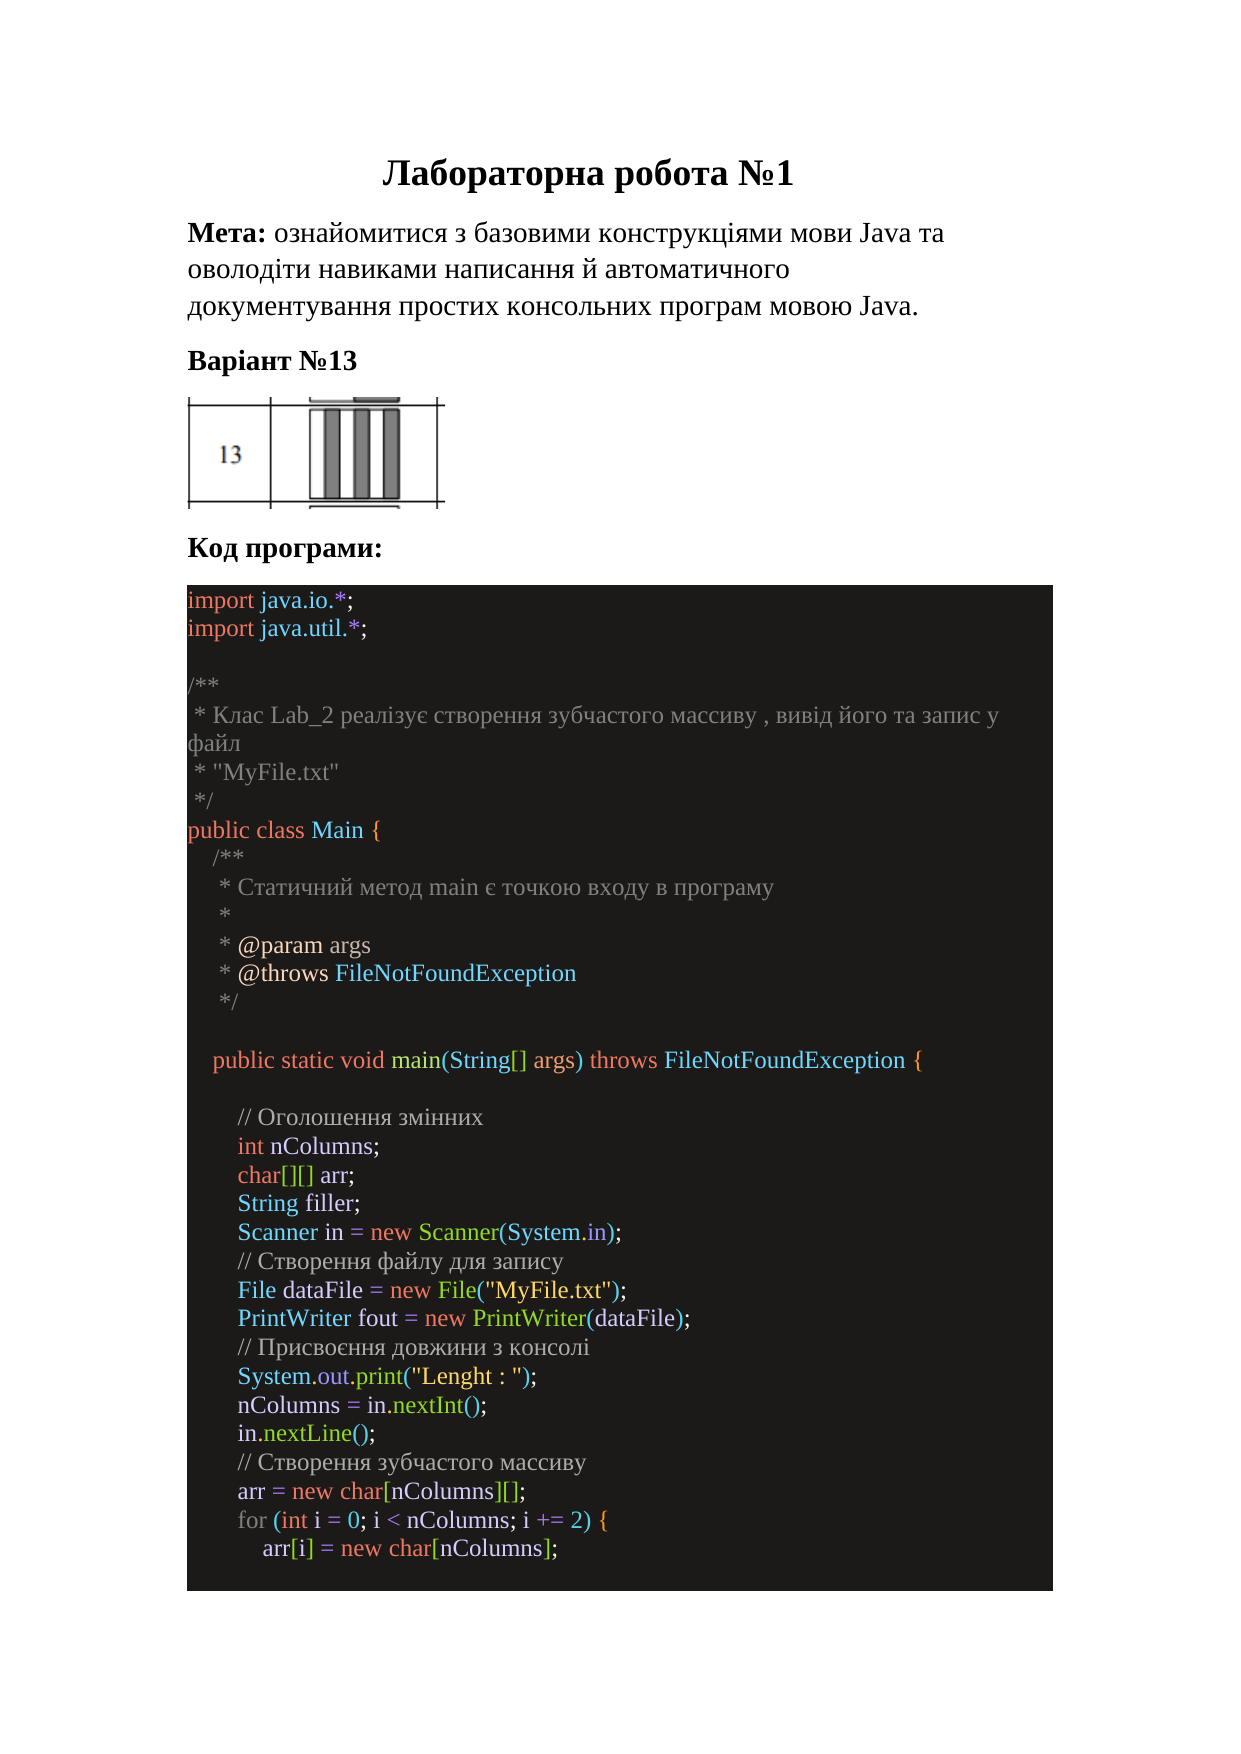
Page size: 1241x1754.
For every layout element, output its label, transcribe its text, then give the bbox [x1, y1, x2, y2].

text Код програми: [187, 530, 989, 563]
picture [187, 397, 446, 509]
text Лабораторна робота №1 [187, 150, 989, 193]
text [187, 585, 1053, 1591]
text Варіант №13 [187, 343, 989, 376]
text Мета: ознайомитися з базовими конструкціями мови Java та оволодіти навиками написання й автоматичного документування простих консольних програм мовою Java. [187, 215, 989, 321]
